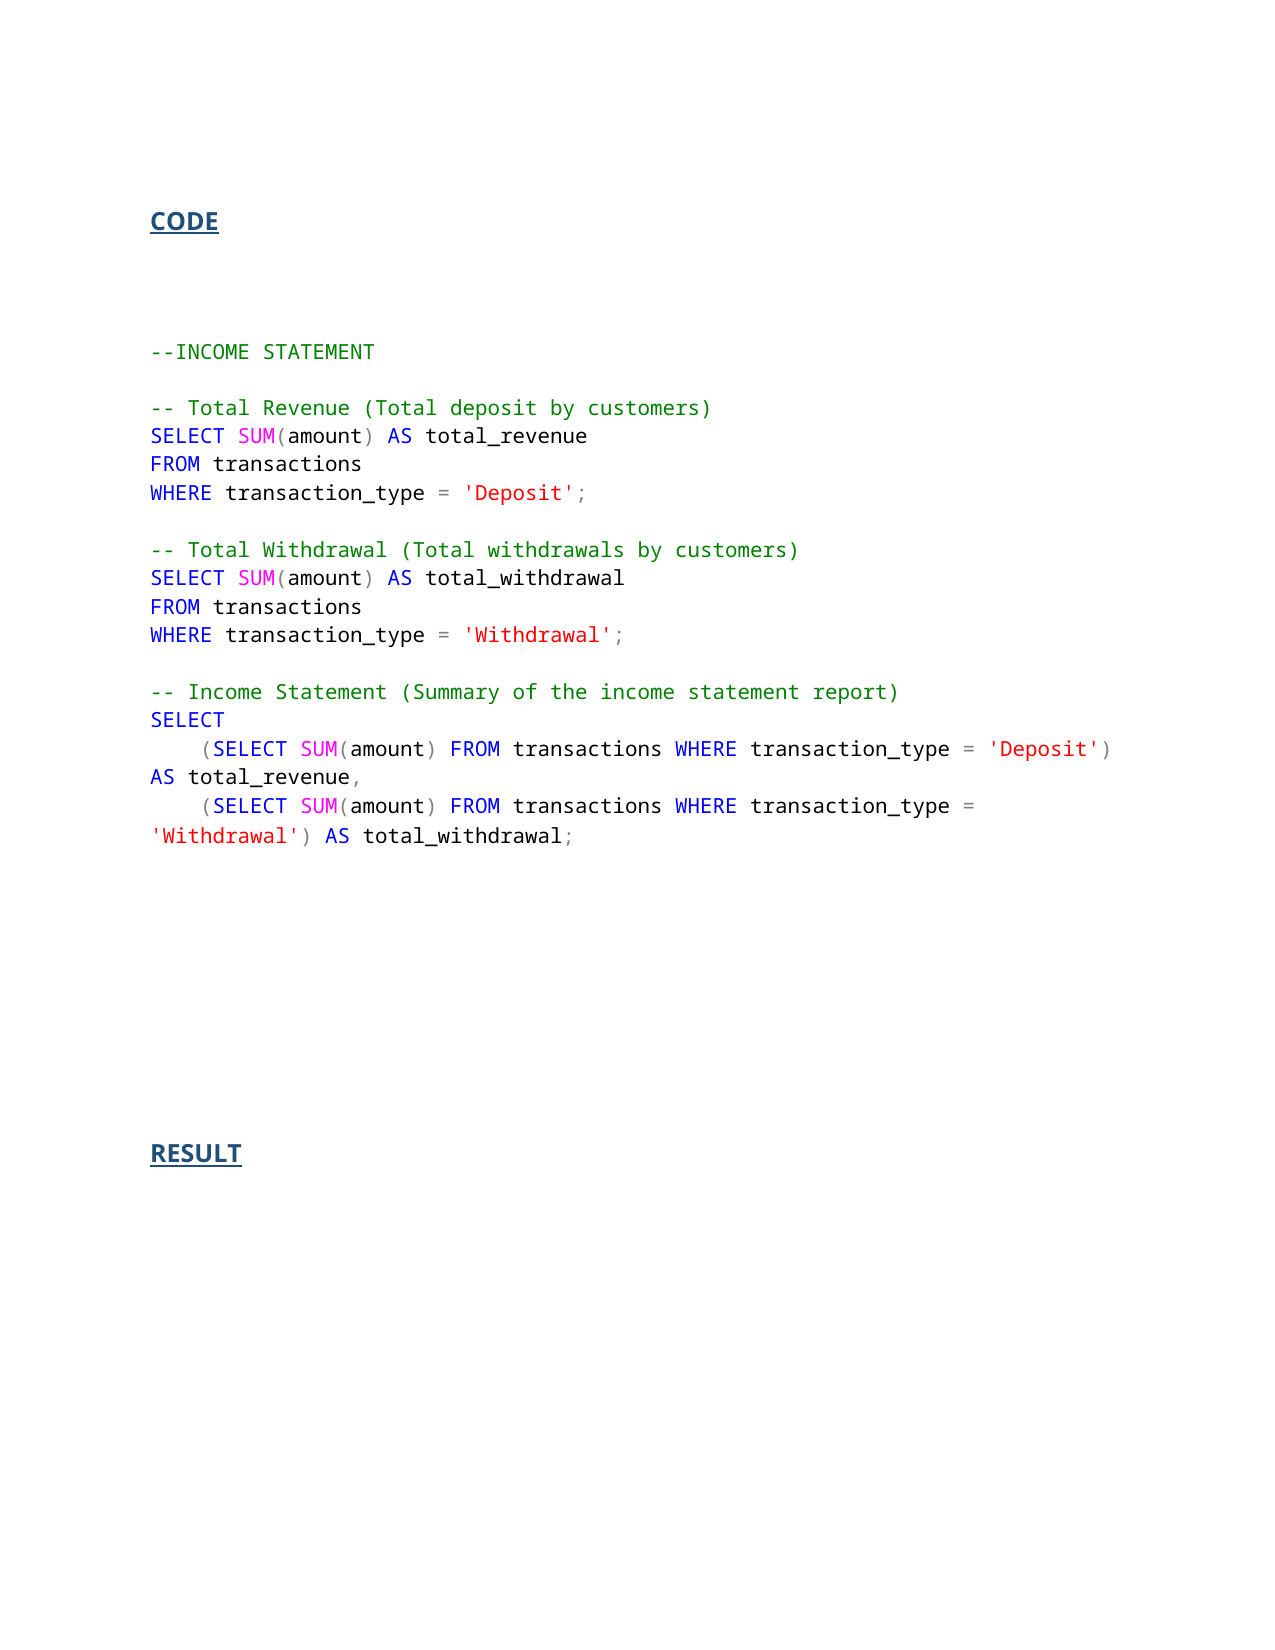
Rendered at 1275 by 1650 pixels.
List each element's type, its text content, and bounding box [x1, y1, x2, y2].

text RESULT [150, 1136, 1125, 1170]
text -- Total Revenue (Total deposit by customers) [150, 393, 1125, 421]
text SELECT SUM(amount) AS total_withdrawal [150, 563, 1125, 592]
text WHERE transaction_type = 'Withdrawal'; [150, 620, 1125, 649]
text (SELECT SUM(amount) FROM transactions WHERE transaction_type = 'Withdrawal') AS total_withdrawal; [150, 791, 1125, 850]
text WHERE transaction_type = 'Deposit'; [150, 478, 1125, 506]
text FROM transactions [150, 449, 1125, 478]
text -- Income Statement (Summary of the income statement report) [150, 677, 1125, 706]
text SELECT SUM(amount) AS total_revenue [150, 421, 1125, 449]
text --INCOME STATEMENT [150, 337, 1125, 366]
text CODE [150, 203, 1125, 237]
text (SELECT SUM(amount) FROM transactions WHERE transaction_type = 'Deposit') AS total_revenue, [150, 734, 1125, 791]
text SELECT [150, 706, 1125, 734]
text -- Total Withdrawal (Total withdrawals by customers) [150, 535, 1125, 563]
text FROM transactions [150, 592, 1125, 620]
